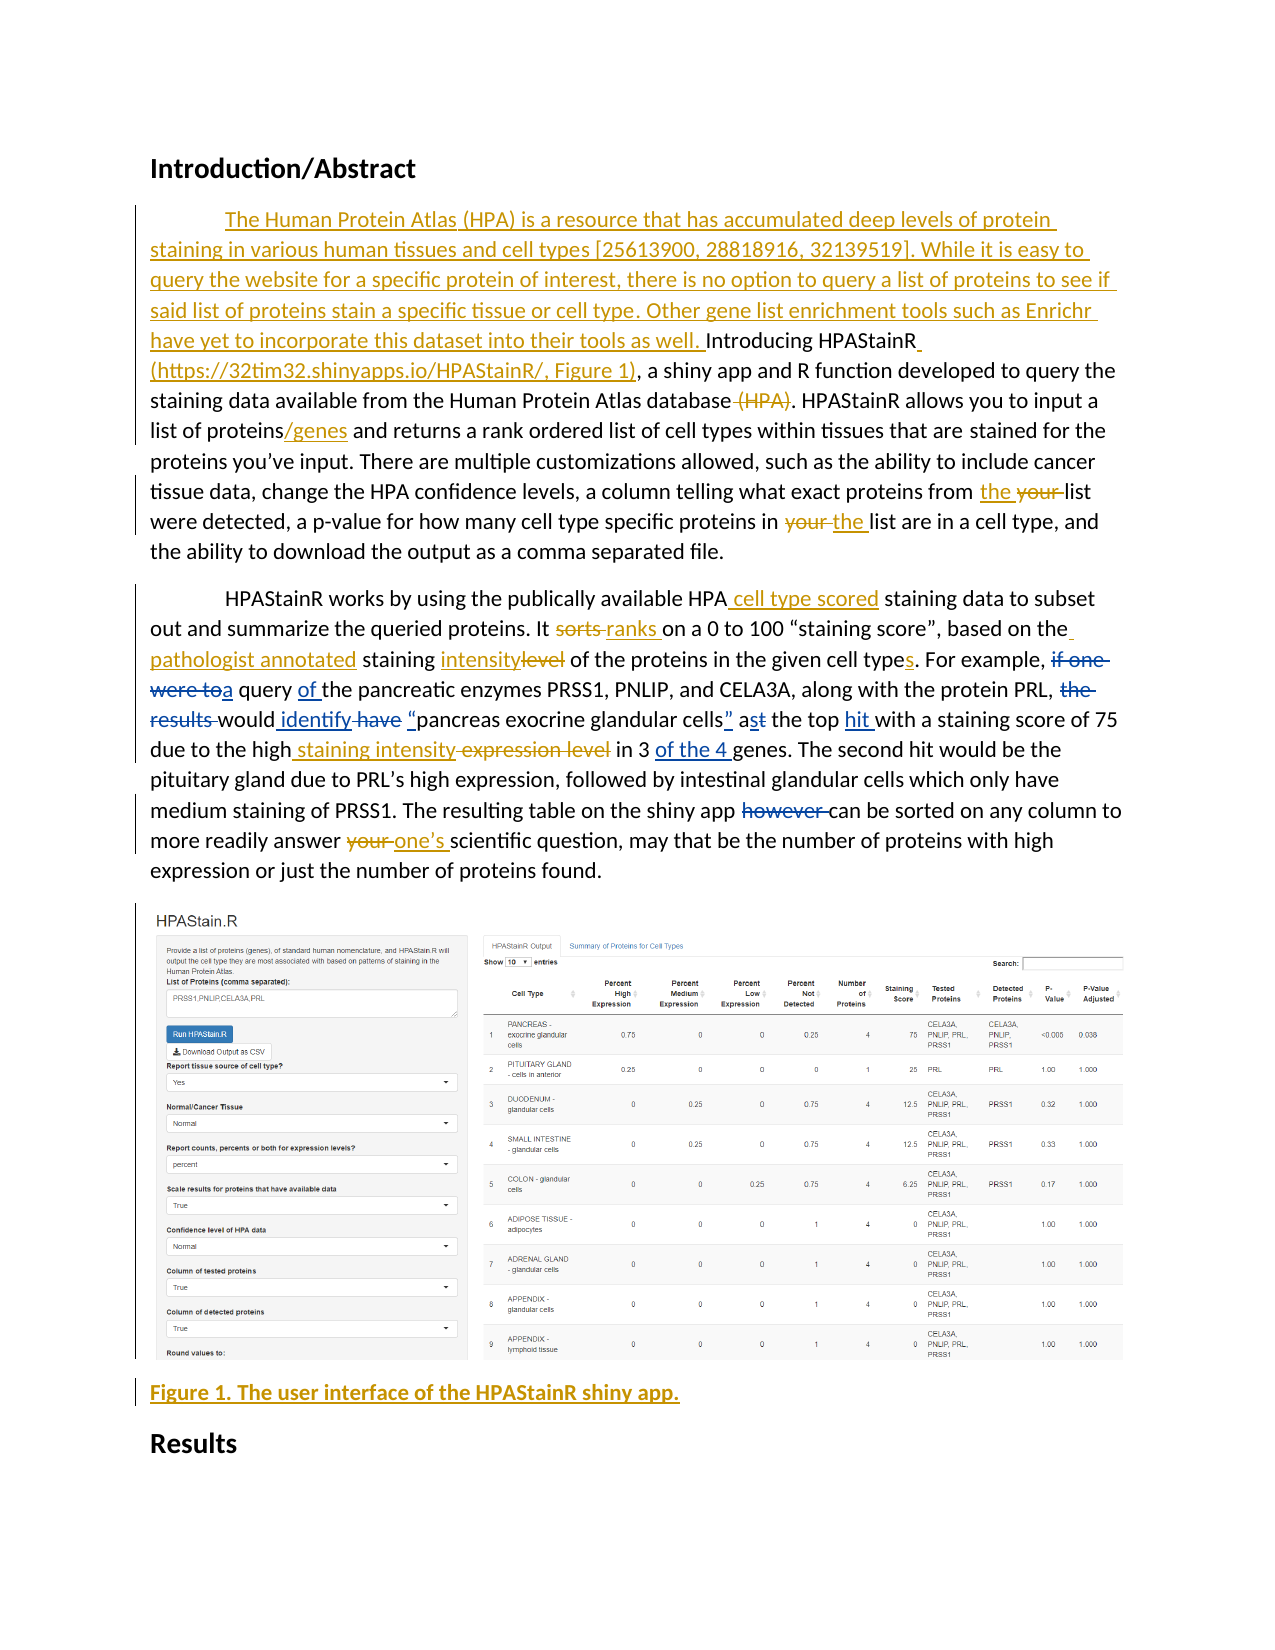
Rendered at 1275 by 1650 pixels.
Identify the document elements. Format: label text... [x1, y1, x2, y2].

picture [150, 903, 1125, 1360]
text Results [150, 1425, 1125, 1461]
text Introduction/Abstract [150, 150, 1125, 186]
text Introducing HPAStainR, a shiny app and R function developed to query the staining data available from the Human Protein Atlas database. HPAStainR allows you to input a list of proteins and returns a rank ordered list of cell types within tissues that are stained for the proteins you’ve input. There are multiple customizations allowed, such as the ability to include cancer tissue data, change the HPA confidence levels, a column telling what exact proteins from list were detected, a p-value for how many cell type specific proteins in list are in a cell type, and the ability to download the output as a comma separated file. [150, 205, 1125, 565]
text HPAStainR works by using the publically available HPA staining data to subset out and summarize the queried proteins. It on a 0 to 100 “staining score”, based on the staining of the proteins in the given cell type. For example, query the pancreatic enzymes PRSS1, PNLIP, and CELA3A, along with the protein PRL, would pancreas exocrine glandular cells a the top with a staining score of 75 due to the high in 3 genes. The second hit would be the pituitary gland due to PRL’s high expression, followed by intestinal glandular cells which only have medium staining of PRSS1. The resulting table on the shiny app can be sorted on any column to more readily answer scientific question, may that be the number of proteins with high expression or just the number of proteins found. [150, 584, 1125, 884]
